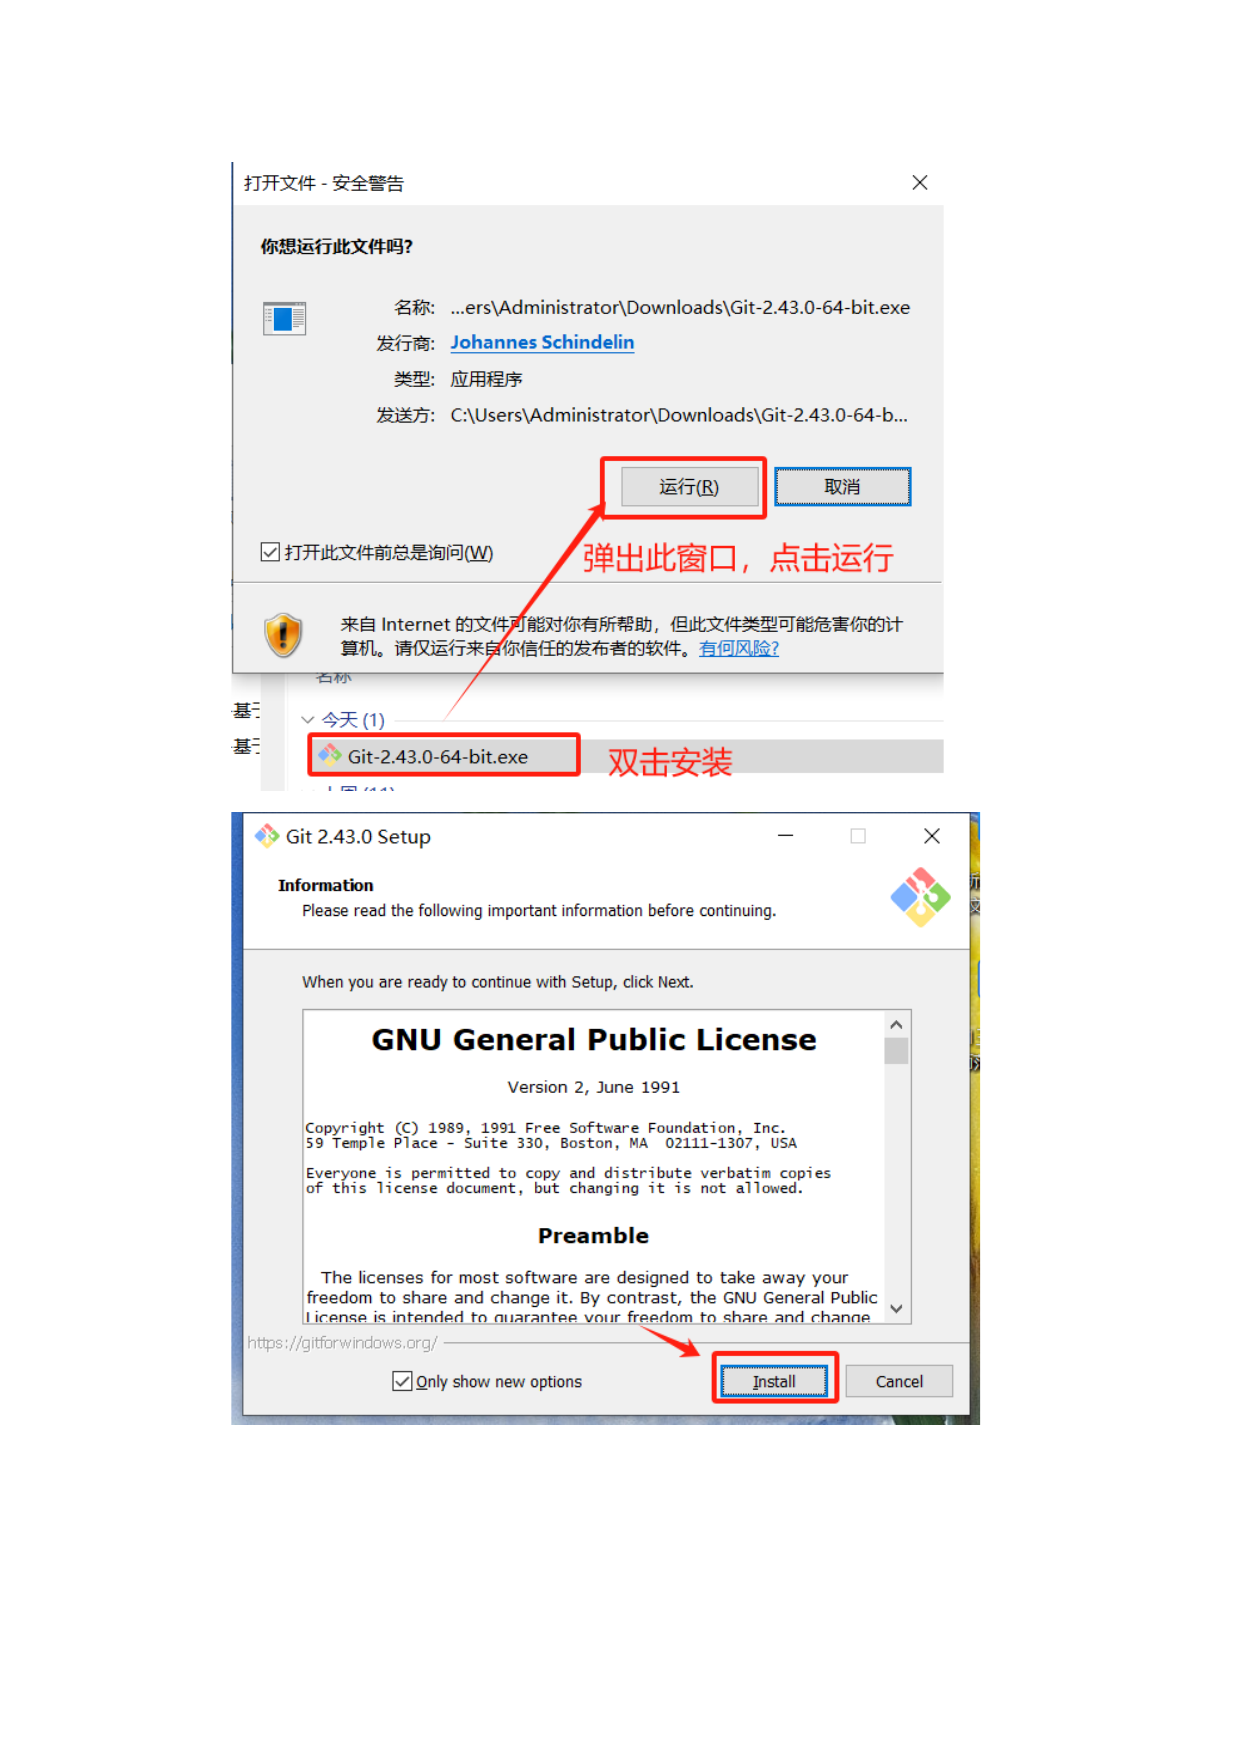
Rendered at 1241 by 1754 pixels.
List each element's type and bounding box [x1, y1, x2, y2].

picture [231, 162, 944, 791]
picture [231, 812, 980, 1425]
